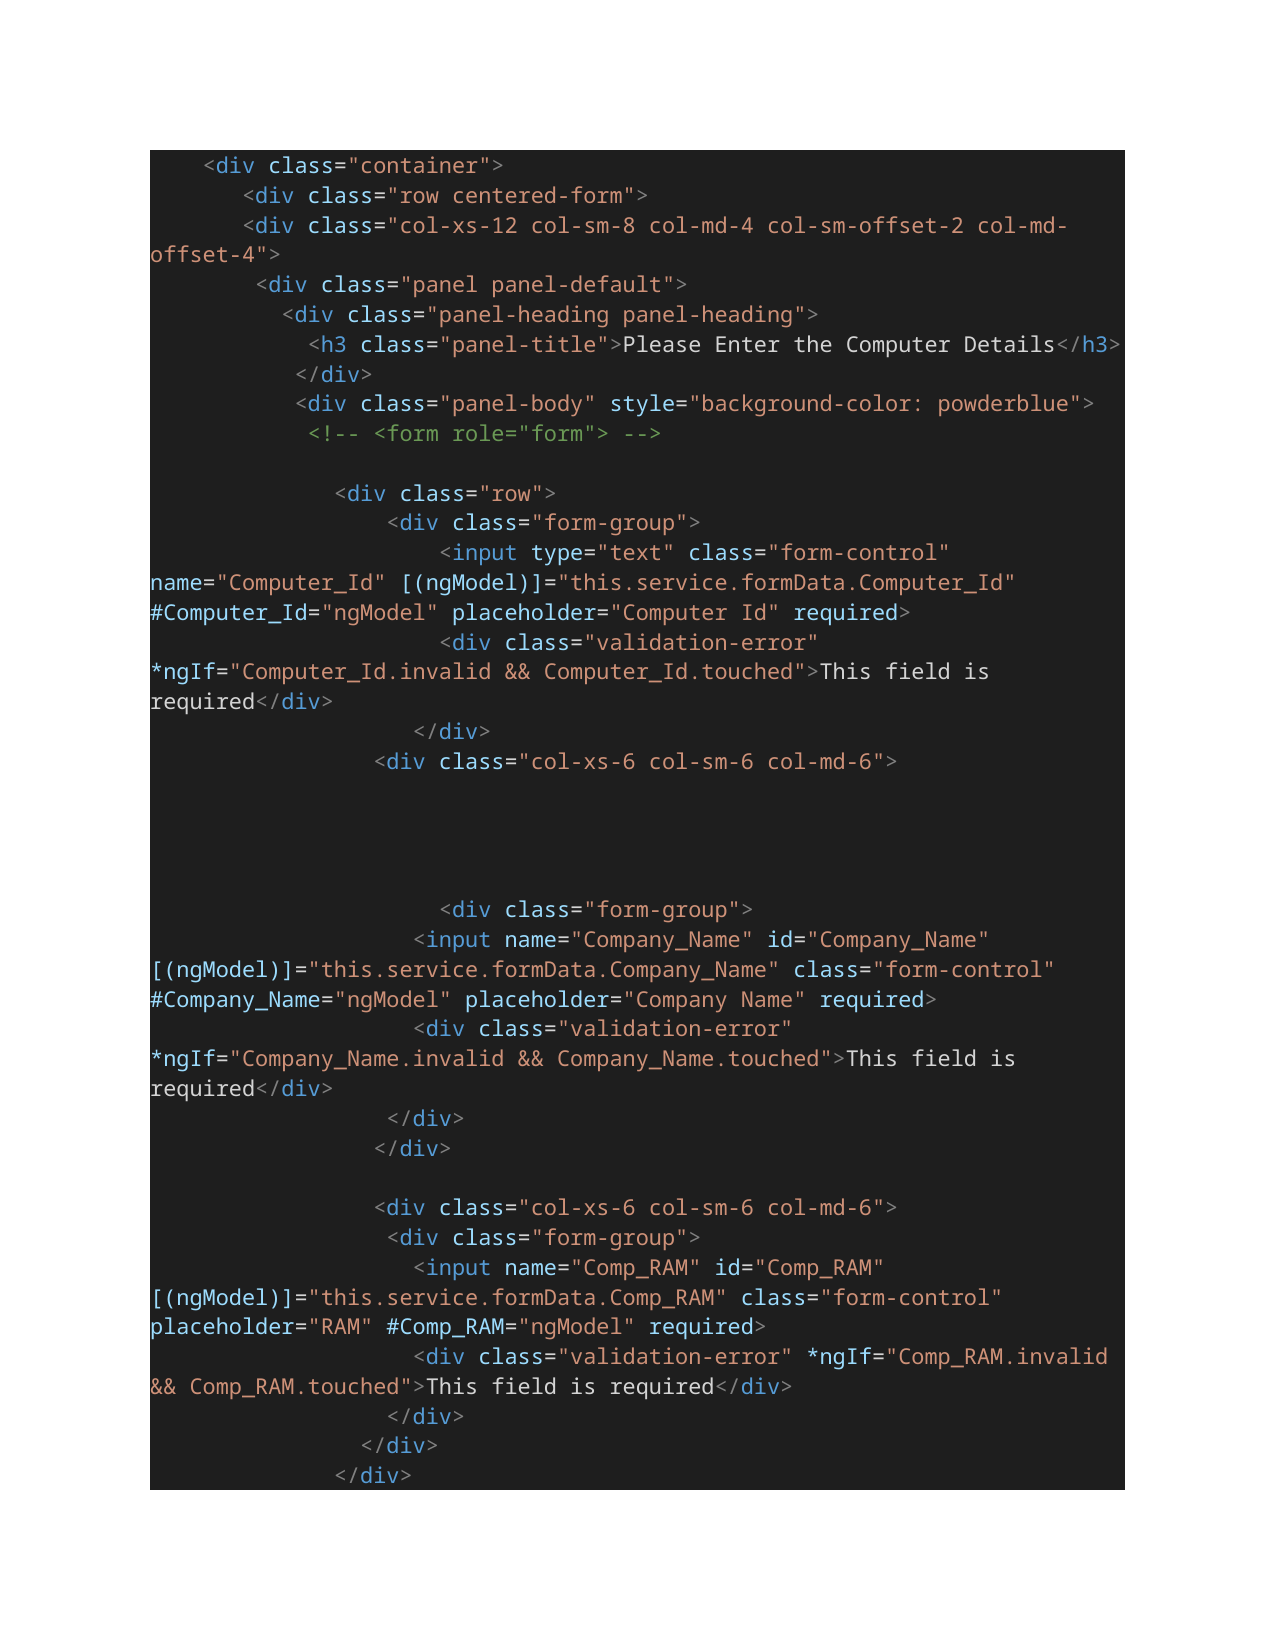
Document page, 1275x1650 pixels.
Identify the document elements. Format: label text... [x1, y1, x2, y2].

text <div class="validation-error" *ngIf="Company_Name.invalid && Company_Name.touched">This field is required</div> [150, 1013, 1125, 1103]
text <div class="row"> [150, 478, 1125, 507]
text <div class="col-xs-6 col-sm-6 col-md-6"> [150, 746, 1125, 776]
text <div class="panel panel-default"> [150, 269, 1125, 299]
text <input name="Comp_RAM" id="Comp_RAM" [(ngModel)]="this.service.formData.Comp_RAM" class="form-control" placeholder="RAM" #Comp_RAM="ngModel" required> [150, 1252, 1125, 1341]
text <div class="container"> [150, 150, 1125, 180]
text <input name="Company_Name" id="Company_Name" [(ngModel)]="this.service.formData.Company_Name" class="form-control" #Company_Name="ngModel" placeholder="Company Name" required> [150, 924, 1125, 1013]
text <div class="form-group"> [150, 507, 1125, 537]
text <div class="col-xs-12 col-sm-8 col-md-4 col-sm-offset-2 col-md-offset-4"> [150, 209, 1125, 269]
text <div class="form-group"> [150, 894, 1125, 924]
text <input type="text" class="form-control" name="Computer_Id" [(ngModel)]="this.service.formData.Computer_Id" #Computer_Id="ngModel" placeholder="Computer Id" required> [150, 537, 1125, 627]
text <!-- <form role="form"> --> [150, 418, 1125, 448]
text </div> [150, 1133, 1125, 1162]
text <div class="validation-error" *ngIf="Computer_Id.invalid && Computer_Id.touched">This field is required</div> [150, 627, 1125, 716]
text </div> [150, 716, 1125, 746]
text </div> [150, 1401, 1125, 1430]
text <div class="validation-error" *ngIf="Comp_RAM.invalid && Comp_RAM.touched">This field is required</div> [150, 1341, 1125, 1401]
text <div class="panel-heading panel-heading"> [150, 299, 1125, 329]
text </div> [150, 1460, 1125, 1490]
text </div> [150, 1103, 1125, 1133]
text <div class="row centered-form"> [150, 180, 1125, 209]
text <div class="form-group"> [150, 1222, 1125, 1252]
text </div> [150, 1430, 1125, 1460]
text </div> [150, 358, 1125, 388]
text <div class="panel-body" style="background-color: powderblue"> [150, 388, 1125, 418]
text <h3 class="panel-title">Please Enter the Computer Details</h3> [150, 329, 1125, 358]
text <div class="col-xs-6 col-sm-6 col-md-6"> [150, 1192, 1125, 1222]
